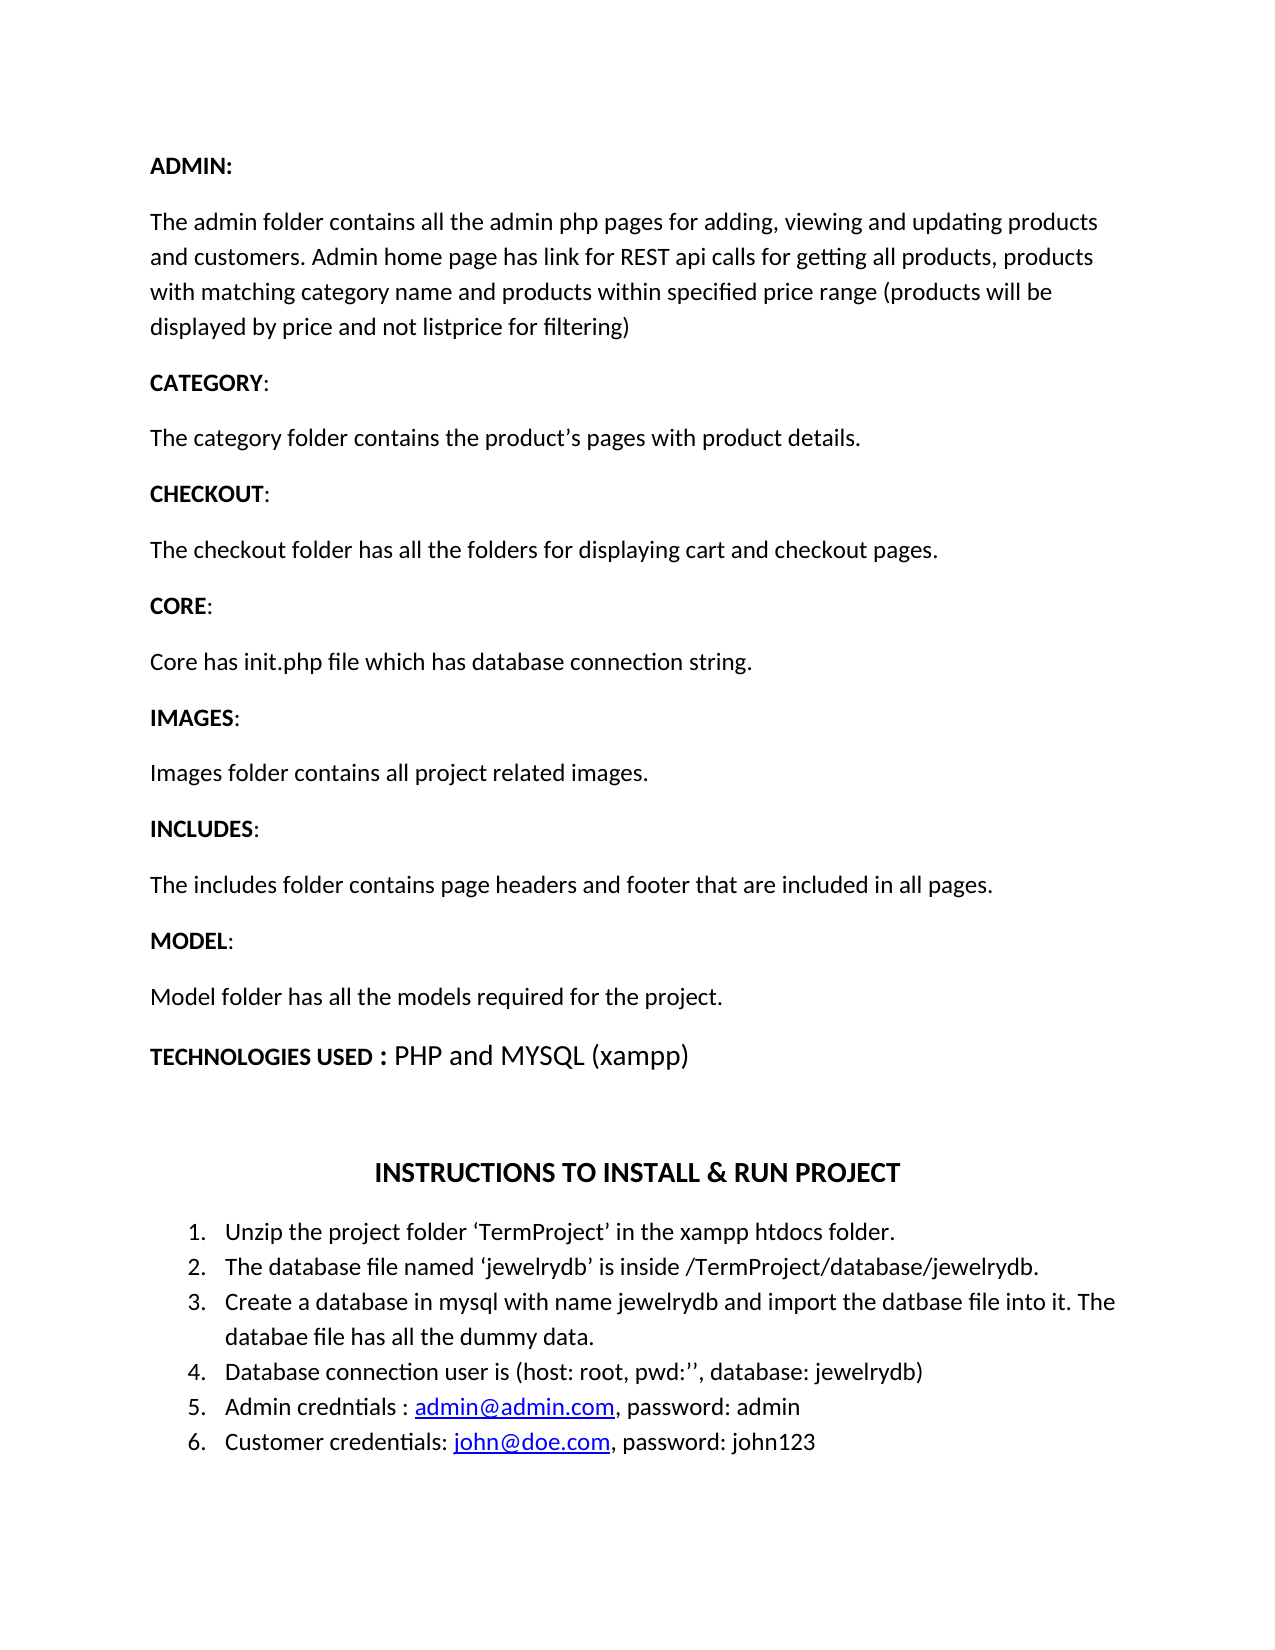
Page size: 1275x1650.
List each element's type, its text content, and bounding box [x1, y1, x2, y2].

list Admin credntials : admin@admin.com, password: admin [187, 1391, 1125, 1422]
text ADMIN: [150, 150, 1125, 181]
text CORE: [150, 590, 1125, 621]
text The includes folder contains page headers and footer that are included in all pages. [150, 869, 1125, 900]
text CHECKOUT: [150, 478, 1125, 509]
list Database connection user is (host: root, pwd:’’, database: jewelrydb) [187, 1356, 1125, 1387]
text Core has init.php file which has database connection string. [150, 646, 1125, 676]
text The checkout folder has all the folders for displaying cart and checkout pages. [150, 534, 1125, 565]
list The database file named ‘jewelrydb’ is inside /TermProject/database/jewelrydb. [187, 1251, 1125, 1282]
list Create a database in mysql with name jewelrydb and import the datbase file into it. The databae file has all the dummy data. [187, 1286, 1125, 1352]
list Customer credentials: john@doe.com, password: john123 [187, 1426, 1125, 1457]
text INCLUDES: [150, 813, 1125, 844]
list Unzip the project folder ‘TermProject’ in the xampp htdocs folder. [187, 1216, 1125, 1247]
text Images folder contains all project related images. [150, 757, 1125, 788]
text IMAGES: [150, 702, 1125, 732]
text Model folder has all the models required for the project. [150, 981, 1125, 1011]
text The admin folder contains all the admin php pages for adding, viewing and updating products and customers. Admin home page has link for REST api calls for getting all products, products with matching category name and products within specified price range (products will be displayed by price and not listprice for filtering) [150, 206, 1125, 341]
text INSTRUCTIONS TO INSTALL & RUN PROJECT [150, 1154, 1125, 1190]
text MODEL: [150, 925, 1125, 956]
text TECHNOLOGIES USED : PHP and MYSQL (xampp) [150, 1037, 1125, 1072]
text The category folder contains the product’s pages with product details. [150, 422, 1125, 453]
text CATEGORY: [150, 367, 1125, 397]
